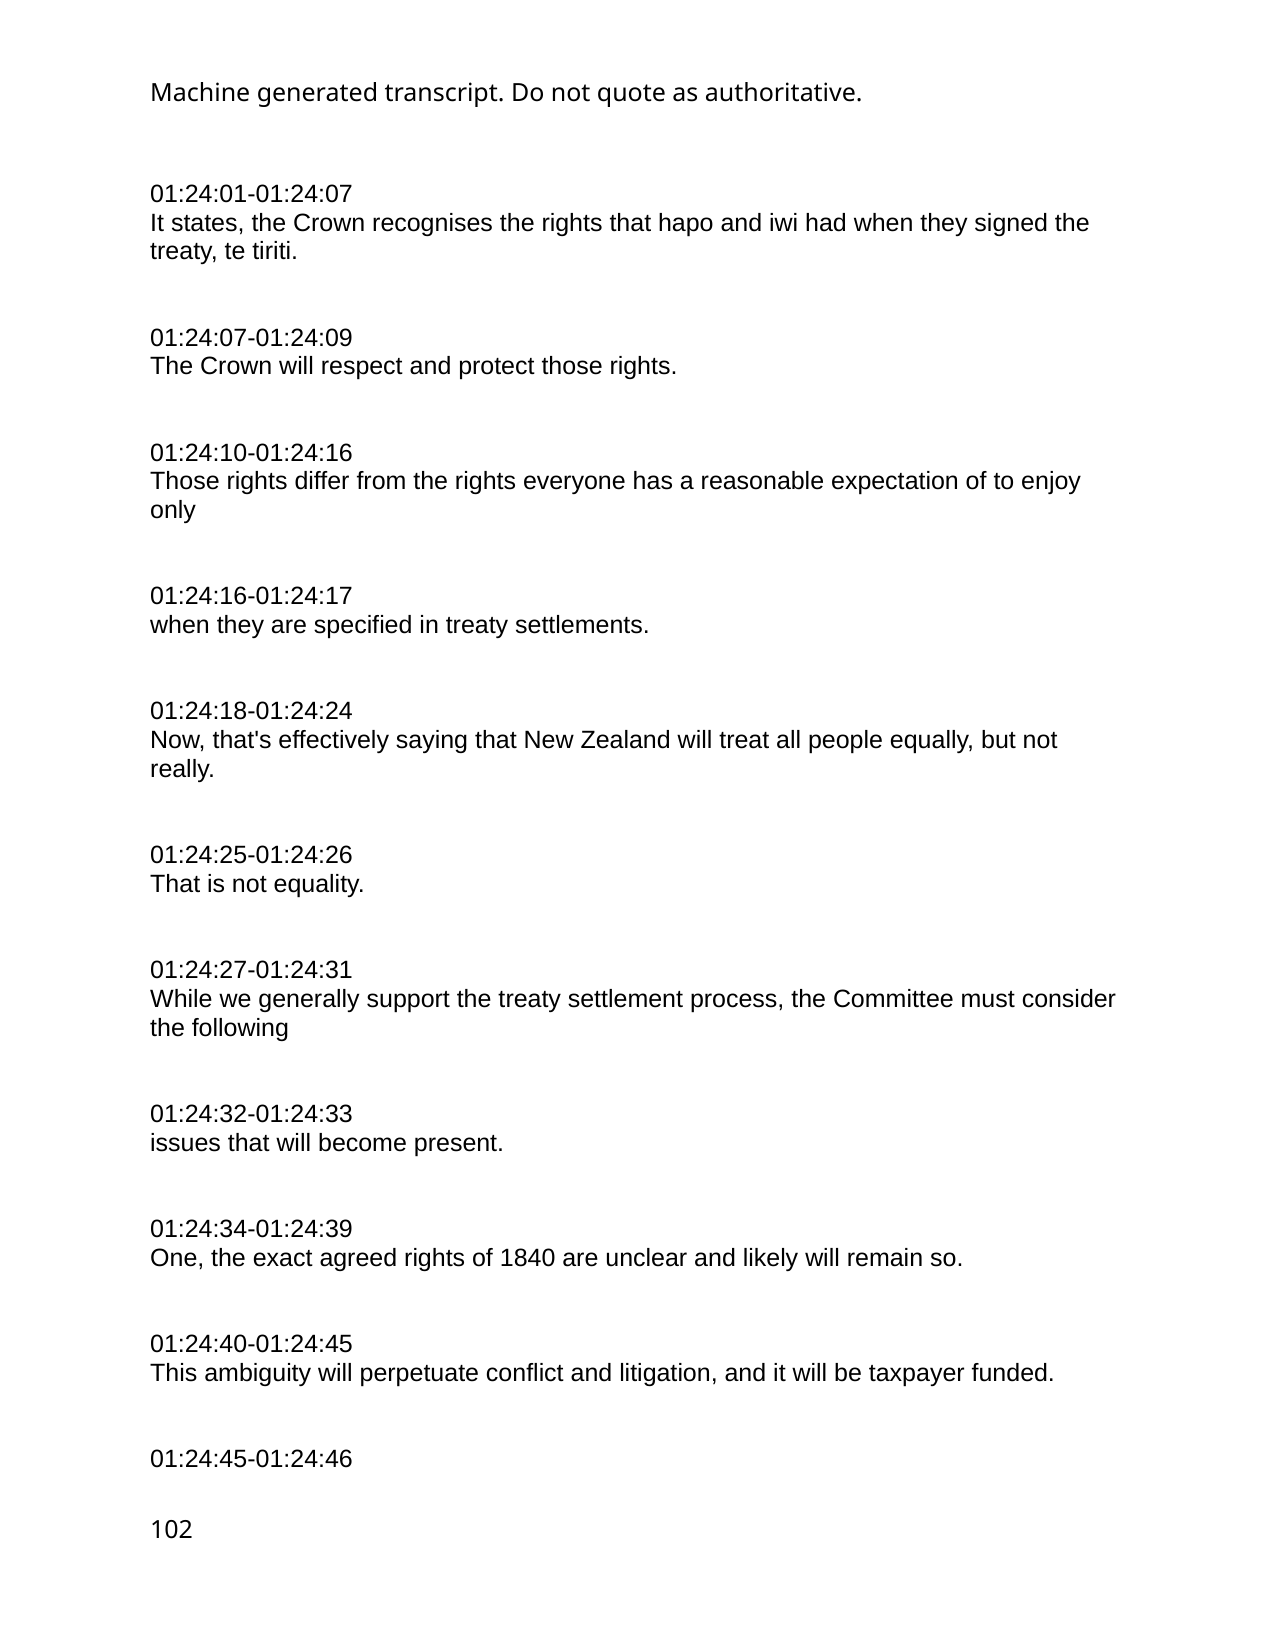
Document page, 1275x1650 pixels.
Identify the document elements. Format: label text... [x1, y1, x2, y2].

text The Crown will respect and protect those rights. [150, 351, 1125, 380]
text 01:24:25-01:24:26 [150, 840, 1125, 869]
text One, the exact agreed rights of 1840 are unclear and likely will remain so. [150, 1242, 1125, 1271]
text It states, the Crown recognises the rights that hapo and iwi had when they signed the treaty, te tiriti. [150, 207, 1125, 265]
text 01:24:34-01:24:39 [150, 1214, 1125, 1242]
text when they are specified in treaty settlements. [150, 610, 1125, 639]
text 01:24:18-01:24:24 [150, 696, 1125, 725]
text That is not equality. [150, 869, 1125, 897]
text 01:24:10-01:24:16 [150, 437, 1125, 466]
text 01:24:27-01:24:31 [150, 955, 1125, 984]
text 01:24:16-01:24:17 [150, 581, 1125, 610]
text 01:24:40-01:24:45 [150, 1329, 1125, 1357]
text 01:24:07-01:24:09 [150, 322, 1125, 351]
text 01:24:01-01:24:07 [150, 179, 1125, 207]
text 01:24:32-01:24:33 [150, 1099, 1125, 1127]
text Now, that's effectively saying that New Zealand will treat all people equally, but not really. [150, 725, 1125, 782]
text This ambiguity will perpetuate conflict and litigation, and it will be taxpayer funded. [150, 1357, 1125, 1386]
text issues that will become present. [150, 1127, 1125, 1156]
text While we generally support the treaty settlement process, the Committee must consider the following [150, 984, 1125, 1041]
text Those rights differ from the rights everyone has a reasonable expectation of to enjoy only [150, 466, 1125, 524]
text 01:24:45-01:24:46 [150, 1444, 1125, 1472]
